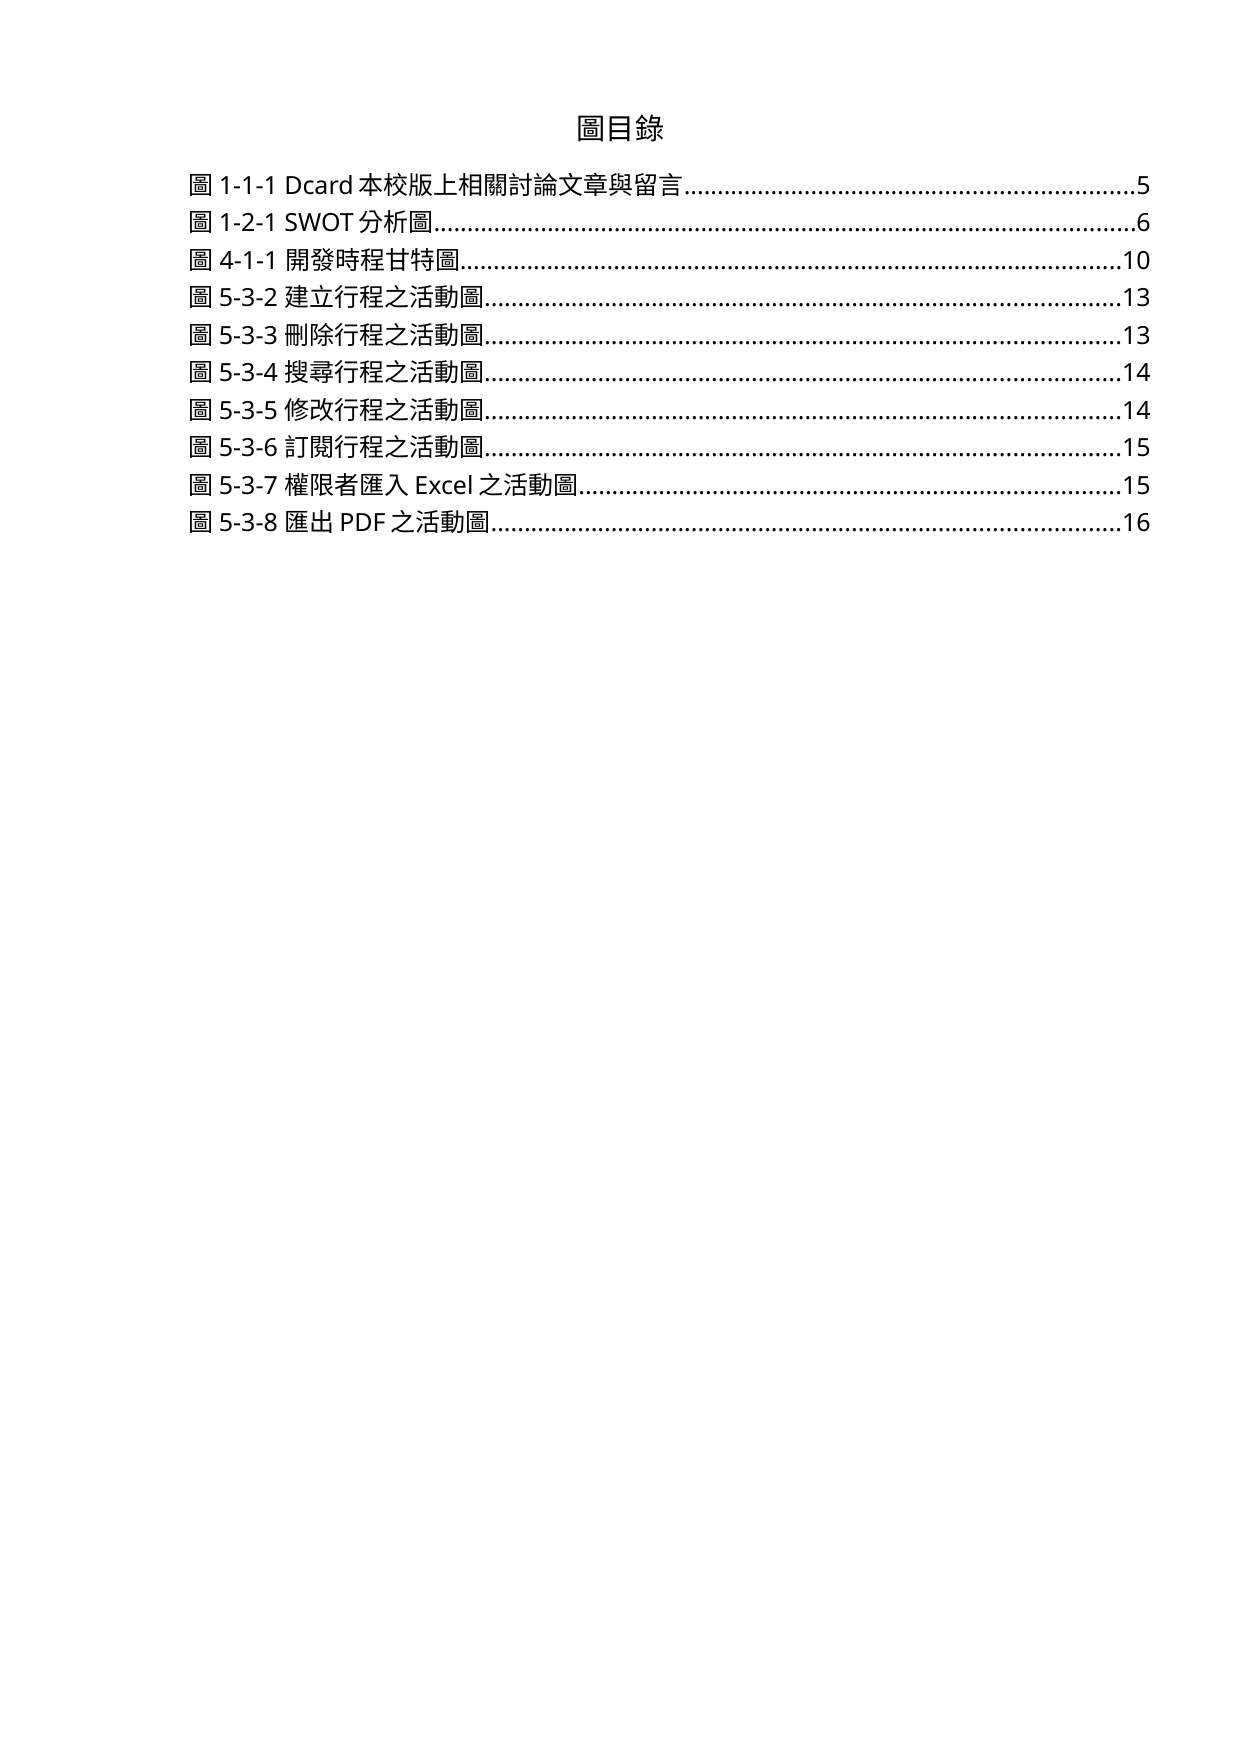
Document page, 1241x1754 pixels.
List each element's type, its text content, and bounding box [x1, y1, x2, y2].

text 圖 4-1-1 開發時程甘特圖 10 [189, 239, 1152, 277]
text 圖5-3-4 搜尋行程之活動圖 14 [189, 352, 1152, 389]
text 圖目錄 [89, 89, 1152, 164]
text 圖5-3-2 建立行程之活動圖 13 [189, 277, 1152, 314]
text 圖5-3-6 訂閱行程之活動圖 15 [189, 427, 1152, 464]
text 圖5-3-7 權限者匯入Excel之活動圖 15 [189, 464, 1152, 502]
text 圖5-3-3 刪除行程之活動圖 13 [189, 314, 1152, 352]
text 圖5-3-5 修改行程之活動圖 14 [189, 389, 1152, 427]
text 圖1-2-1 SWOT分析圖 6 [189, 202, 1152, 239]
text 圖5-3-8 匯出PDF之活動圖 16 [189, 502, 1152, 539]
text 圖1-1-1 Dcard本校版上相關討論文章與留言 5 [189, 164, 1152, 202]
